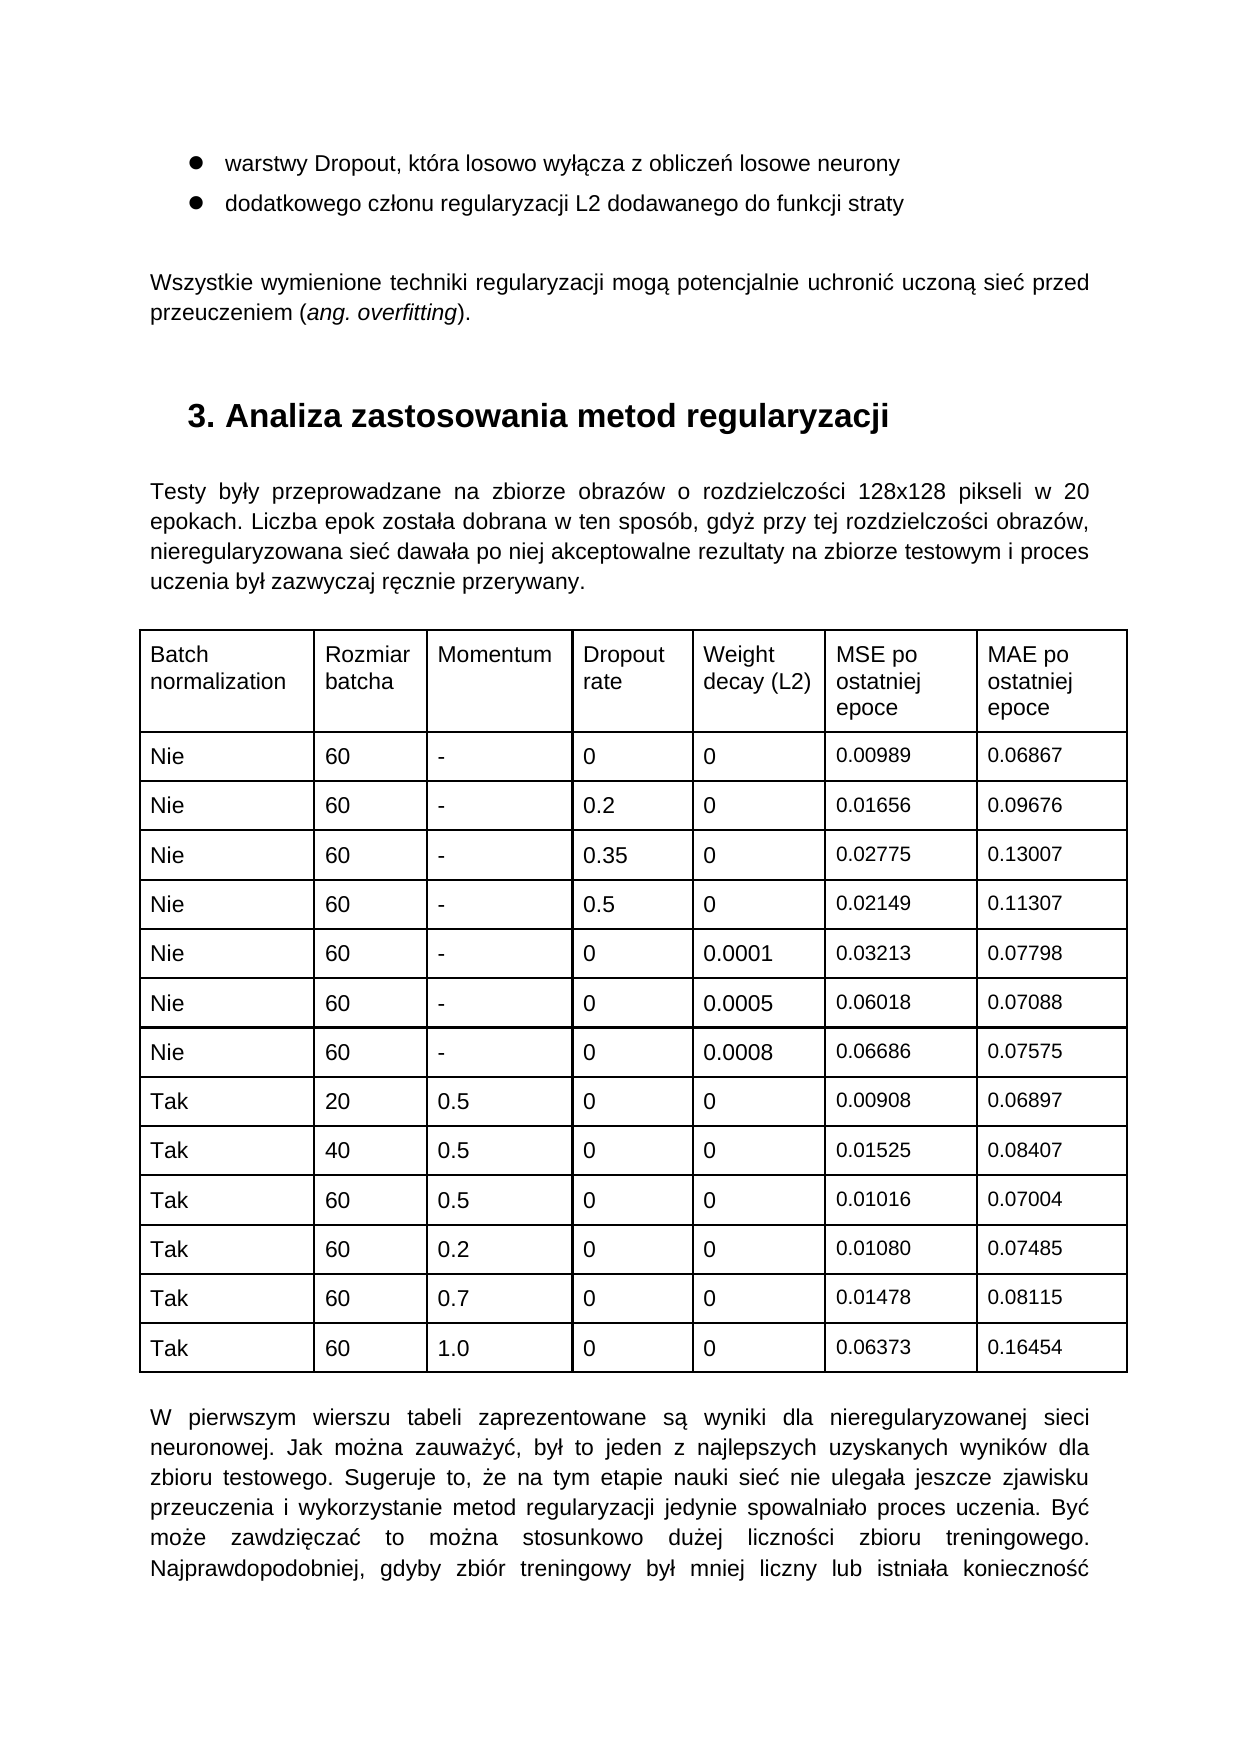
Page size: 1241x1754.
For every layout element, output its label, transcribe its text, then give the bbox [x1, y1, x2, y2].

table_cell 0.08407 [978, 1127, 1126, 1174]
table_cell 0 [694, 881, 824, 928]
table_cell 60 [315, 782, 426, 829]
table_header Momentum [428, 631, 571, 731]
table_cell 0 [574, 1078, 692, 1125]
table_cell 0.06897 [978, 1078, 1126, 1125]
table_header MSE po ostatniej epoce [826, 631, 976, 731]
table_cell 0.11307 [978, 881, 1126, 928]
table_cell 0 [574, 1275, 692, 1322]
table_cell 0.07485 [978, 1226, 1126, 1273]
table_cell 0 [694, 831, 824, 878]
table_cell 0 [694, 1324, 824, 1371]
table_cell Nie [141, 1029, 313, 1076]
table_cell 0.01525 [826, 1127, 976, 1174]
table_cell Tak [141, 1275, 313, 1322]
table_cell 0 [574, 1324, 692, 1371]
table_cell 0.0001 [694, 930, 824, 977]
table_cell 0.5 [428, 1176, 571, 1223]
table_cell 0 [694, 1176, 824, 1223]
table_cell 0.06867 [978, 733, 1126, 780]
table_cell 0.07088 [978, 979, 1126, 1026]
table_cell 1.0 [428, 1324, 571, 1371]
table_cell 0.02775 [826, 831, 976, 878]
table_cell 0.01478 [826, 1275, 976, 1322]
table_cell 0.06018 [826, 979, 976, 1026]
table_cell 0.01016 [826, 1176, 976, 1223]
table_cell 0.5 [428, 1078, 571, 1125]
table_cell 0.07004 [978, 1176, 1126, 1223]
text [150, 1403, 1090, 1581]
table_cell Nie [141, 881, 313, 928]
table_cell Nie [141, 979, 313, 1026]
table_cell 0.7 [428, 1275, 571, 1322]
table_cell 40 [315, 1127, 426, 1174]
table_header Batch normalization [141, 631, 313, 731]
table_cell 0.06373 [826, 1324, 976, 1371]
table_cell 0.02149 [826, 881, 976, 928]
text Testy były przeprowadzane na zbiorze obrazów o rozdzielczości 128x128 pikseli w 20 epokach. Liczba epok została dobrana w ten sposób, gdyż przy tej rozdzielczości obrazów, nieregularyzowana sieć dawała po niej akceptowalne rezultaty na zbiorze testowym i proces uczenia był zazwyczaj ręcznie przerywany. [150, 478, 1090, 595]
table_cell 0.0008 [694, 1029, 824, 1076]
table_cell 0.5 [428, 1127, 571, 1174]
table_cell 0 [574, 930, 692, 977]
table_cell 0.35 [574, 831, 692, 878]
table_cell - [428, 1029, 571, 1076]
table_cell 0 [694, 1226, 824, 1273]
table_header Dropout rate [574, 631, 692, 731]
table_cell 0 [574, 1127, 692, 1174]
table_cell 0 [574, 979, 692, 1026]
table_header Weight decay (L2) [694, 631, 824, 731]
table_cell 60 [315, 881, 426, 928]
table_cell 0.2 [574, 782, 692, 829]
table_cell 60 [315, 930, 426, 977]
table_cell 0.00908 [826, 1078, 976, 1125]
table_header Rozmiar batcha [315, 631, 426, 731]
list warstwy Dropout, która losowo wyłącza z obliczeń losowe neurony [187, 150, 1090, 176]
table_cell 0.13007 [978, 831, 1126, 878]
table_cell Nie [141, 831, 313, 878]
table_cell - [428, 979, 571, 1026]
table_cell 0 [694, 733, 824, 780]
table_cell 60 [315, 1275, 426, 1322]
text Wszystkie wymienione techniki regularyzacji mogą potencjalnie uchronić uczoną sieć przed przeuczeniem (ang. overfitting). [150, 268, 1090, 325]
table_cell Tak [141, 1324, 313, 1371]
table_cell 0.08115 [978, 1275, 1126, 1322]
table_cell 0 [574, 1029, 692, 1076]
table_cell 0 [574, 1176, 692, 1223]
table_cell 0.01080 [826, 1226, 976, 1273]
subtitle Analiza zastosowania metod regularyzacji [187, 397, 1090, 435]
table_cell 60 [315, 1176, 426, 1223]
table_cell Tak [141, 1078, 313, 1125]
table_cell 60 [315, 979, 426, 1026]
table_cell 0 [694, 1078, 824, 1125]
table_cell Nie [141, 733, 313, 780]
table_cell - [428, 782, 571, 829]
table_cell 60 [315, 831, 426, 878]
table_cell 0 [574, 1226, 692, 1273]
table_cell - [428, 881, 571, 928]
table_cell Tak [141, 1226, 313, 1273]
table_cell 0 [694, 782, 824, 829]
table_cell 0.00989 [826, 733, 976, 780]
table_cell Tak [141, 1176, 313, 1223]
table_cell 0.16454 [978, 1324, 1126, 1371]
table_cell 0.0005 [694, 979, 824, 1026]
list dodatkowego członu regularyzacji L2 dodawanego do funkcji straty [187, 189, 1090, 216]
table_cell 60 [315, 733, 426, 780]
table_cell 20 [315, 1078, 426, 1125]
table_cell Nie [141, 782, 313, 829]
table_cell 0.07798 [978, 930, 1126, 977]
table_cell - [428, 733, 571, 780]
table_cell Tak [141, 1127, 313, 1174]
table_header MAE po ostatniej epoce [978, 631, 1126, 731]
table_cell 0 [694, 1127, 824, 1174]
table_cell 60 [315, 1226, 426, 1273]
table_cell 0.07575 [978, 1029, 1126, 1076]
table_cell 0.06686 [826, 1029, 976, 1076]
table_cell - [428, 930, 571, 977]
table_cell 0.2 [428, 1226, 571, 1273]
table_cell Nie [141, 930, 313, 977]
table_cell 60 [315, 1324, 426, 1371]
table_cell - [428, 831, 571, 878]
table_cell 0.03213 [826, 930, 976, 977]
table_cell 0 [694, 1275, 824, 1322]
table_cell 0.01656 [826, 782, 976, 829]
table_cell 0 [574, 733, 692, 780]
table_cell 0.5 [574, 881, 692, 928]
table_cell 60 [315, 1029, 426, 1076]
table_cell 0.09676 [978, 782, 1126, 829]
